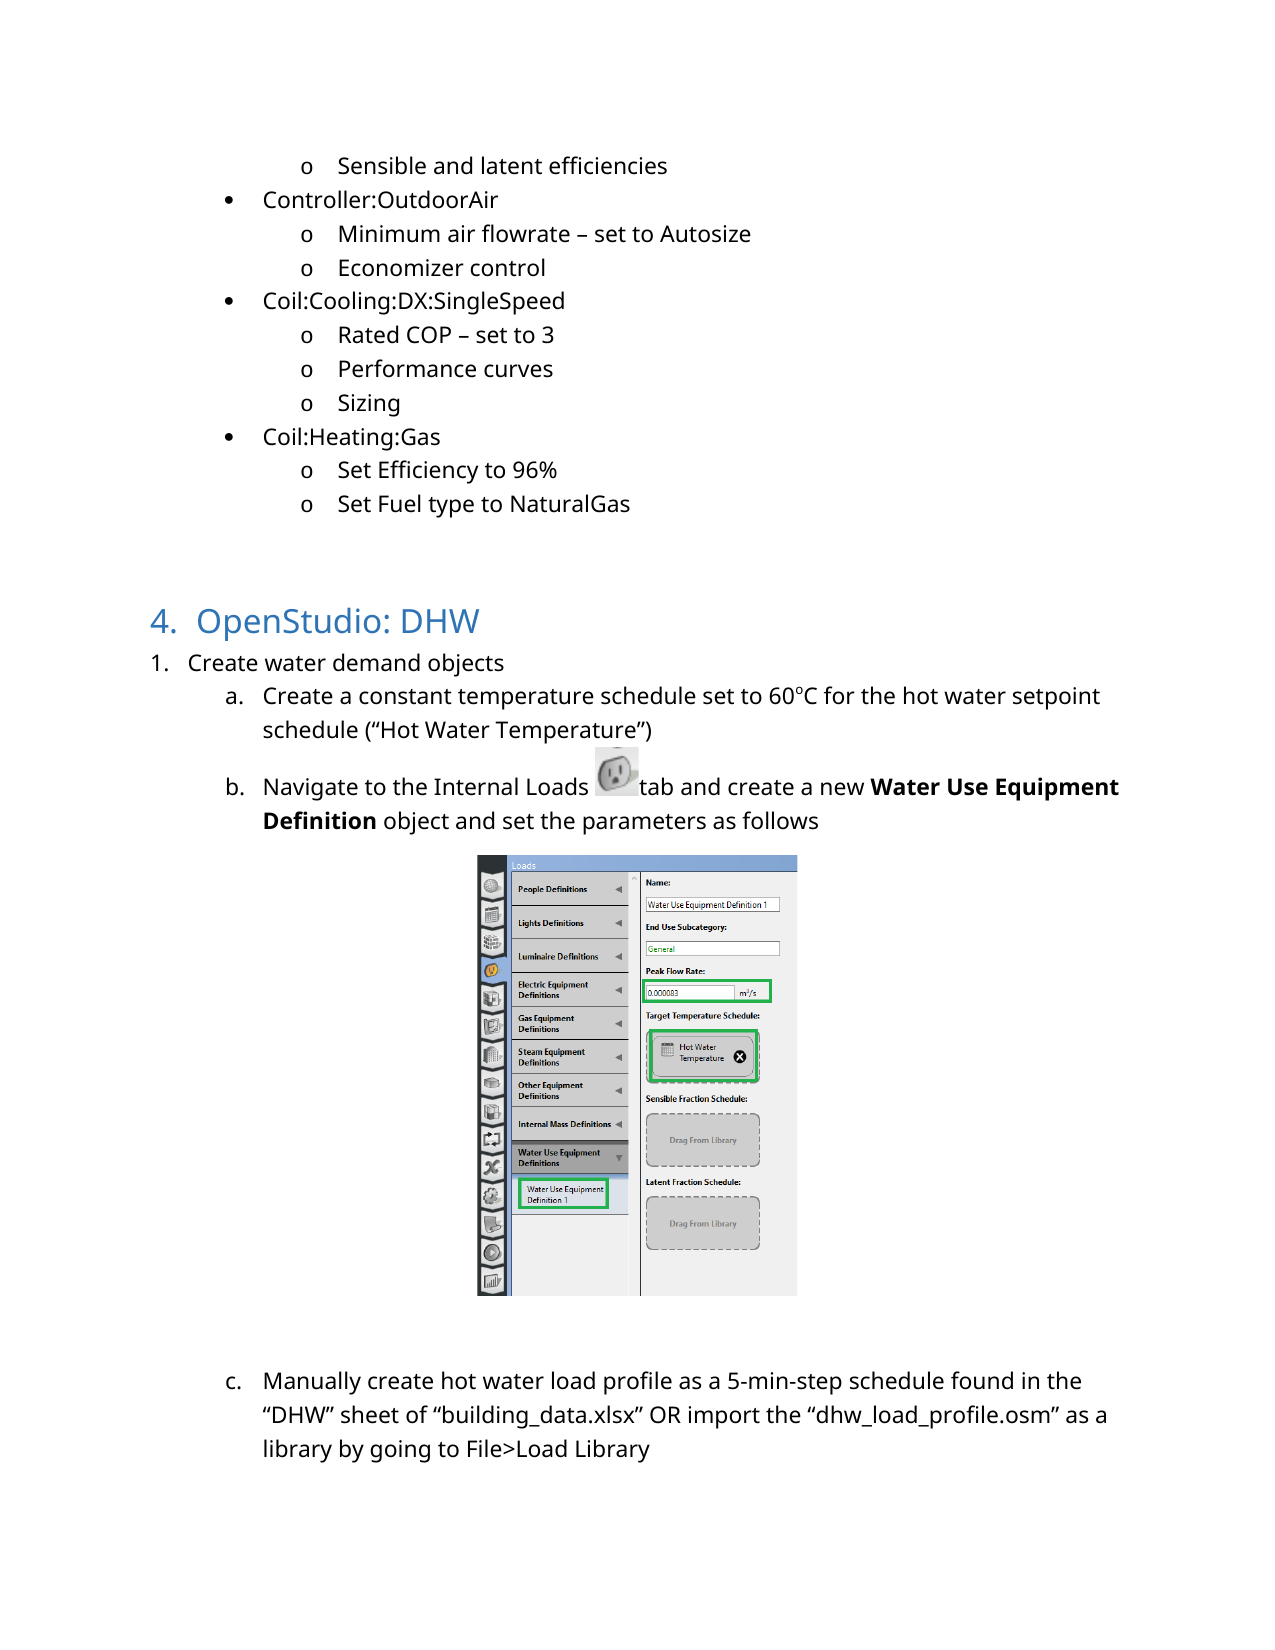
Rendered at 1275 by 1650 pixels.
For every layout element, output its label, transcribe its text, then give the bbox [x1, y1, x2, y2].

list Minimum air flowrate – set to Autosize [300, 218, 1125, 249]
list Sizing [300, 387, 1125, 418]
list Coil:Heating:Gas [225, 421, 1125, 452]
picture [595, 747, 639, 796]
list Manually create hot water load profile as a 5-min-step schedule found in the “DHW” sheet of “building_data.xlsx” OR import the “dhw_load_profile.osm” as a library by going to File>Load Library [225, 1365, 1125, 1464]
list Coil:Cooling:DX:SingleSpeed [225, 285, 1125, 317]
picture [477, 855, 798, 1296]
subtitle OpenStudio: DHW [150, 597, 1125, 643]
list Sensible and latent efficiencies [300, 150, 1125, 181]
list Create water demand objects [150, 646, 1125, 678]
list Navigate to the Internal Loads tab and create a new Water Use Equipment Definition object and set the parameters as follows [225, 748, 1125, 836]
list Economizer control [300, 251, 1125, 283]
list Performance curves [300, 353, 1125, 384]
list Set Efficiency to 96% [300, 454, 1125, 486]
list Controller:OutdoorAir [225, 184, 1125, 215]
list Create a constant temperature schedule set to 60oC for the hot water setpoint schedule (“Hot Water Temperature”) [225, 680, 1125, 745]
list Set Fuel type to NaturalGas [300, 488, 1125, 519]
list Rated COP – set to 3 [300, 319, 1125, 350]
